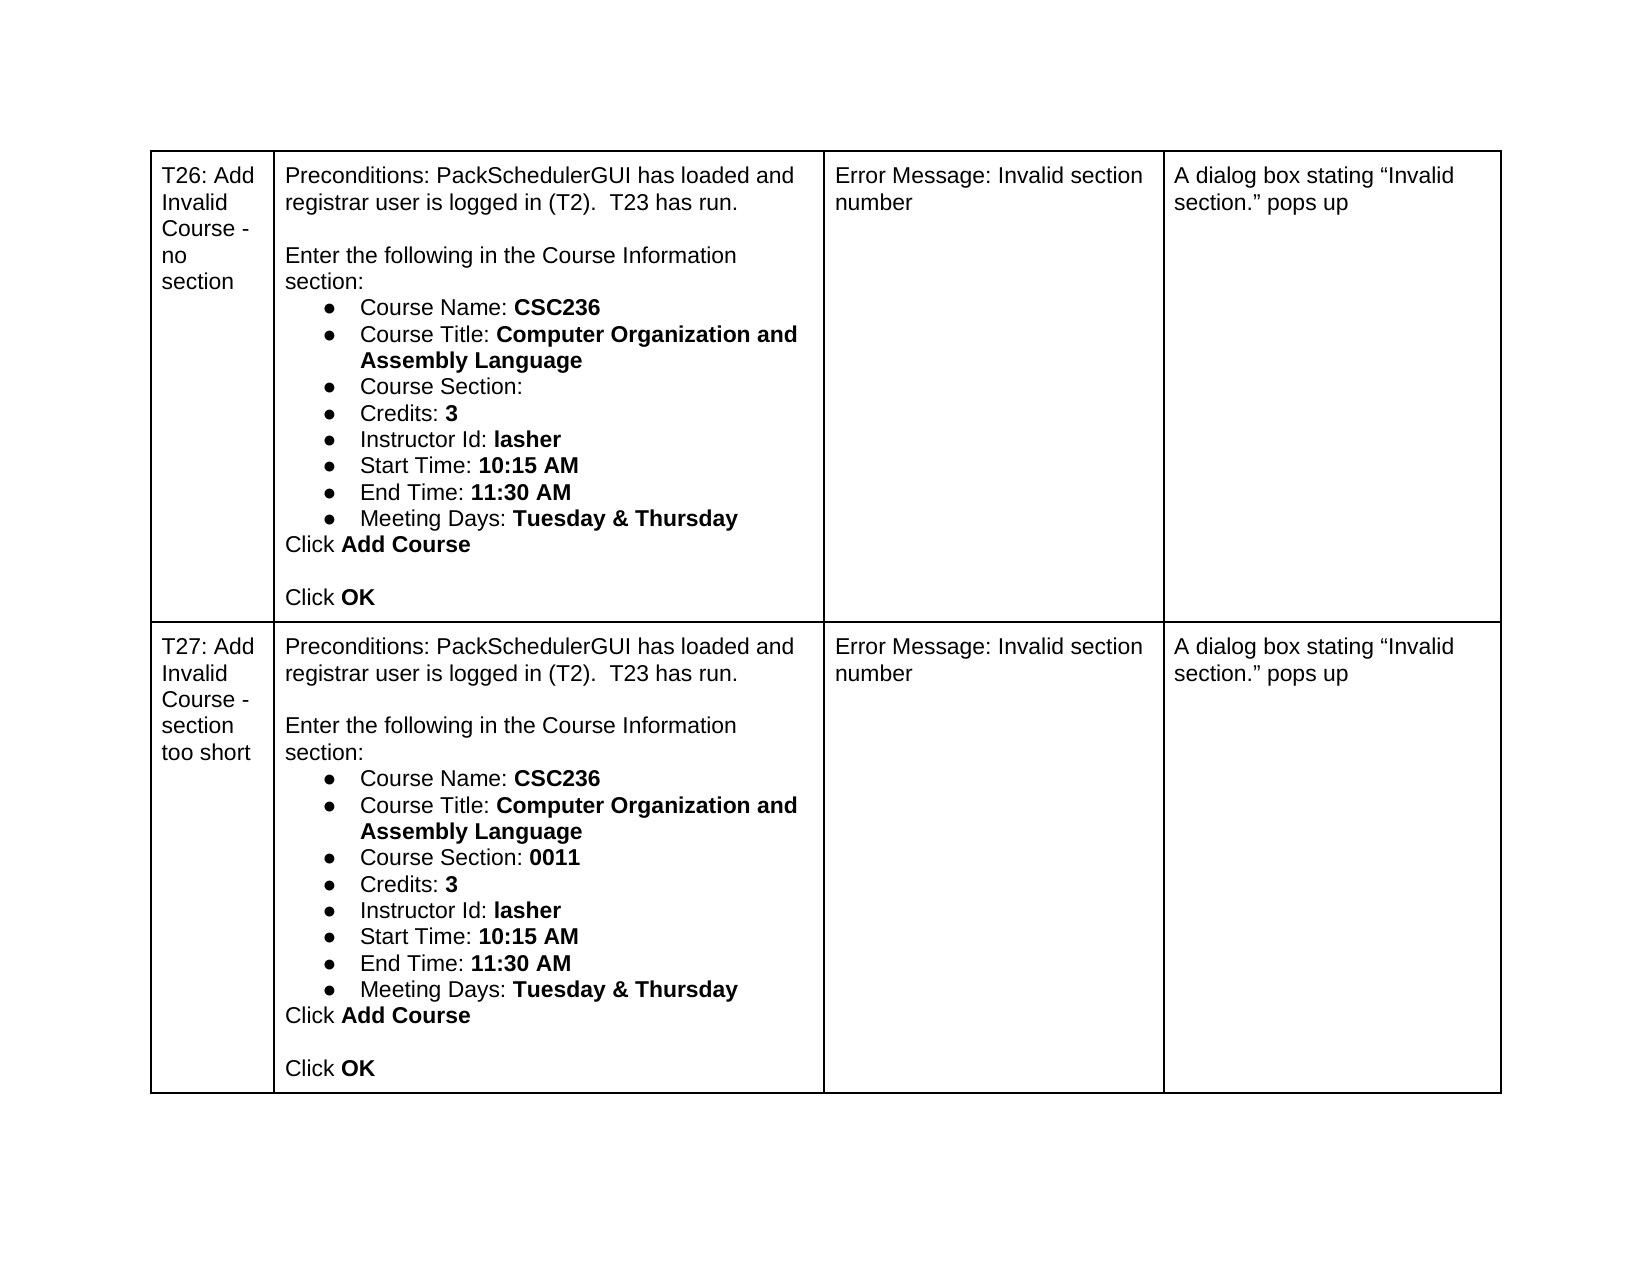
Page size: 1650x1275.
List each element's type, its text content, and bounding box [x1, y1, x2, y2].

table_cell Preconditions: PackSchedulerGUI has loaded and registrar user is logged in (T2). T23 has run. Enter the following in the Course Information section: Course Name: CSC236 Course Title: Computer Organization and Assembly Language Course Section: Credits: 3 Instructor Id: lasher Start Time: 10:15 AM End Time: 11:30 AM Meeting Days: Tuesday & Thursday Click Add Course Click OK [275, 152, 823, 621]
table_cell A dialog box stating “Invalid section.” pops up [1165, 152, 1500, 621]
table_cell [825, 623, 1163, 1092]
table_cell T27: Add Invalid Course - section too short [152, 623, 273, 1092]
table_cell T26: Add Invalid Course - no section [152, 152, 273, 621]
table_cell Error Message: Invalid section number [825, 152, 1163, 621]
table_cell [1165, 623, 1500, 1092]
table_cell Preconditions: PackSchedulerGUI has loaded and registrar user is logged in (T2). T23 has run. Enter the following in the Course Information section: Course Name: CSC236 Course Title: Computer Organization and Assembly Language Course Section: 0011 Credits: 3 Instructor Id: lasher Start Time: 10:15 AM End Time: 11:30 AM Meeting Days: Tuesday & Thursday Click Add Course Click OK [275, 623, 823, 1092]
